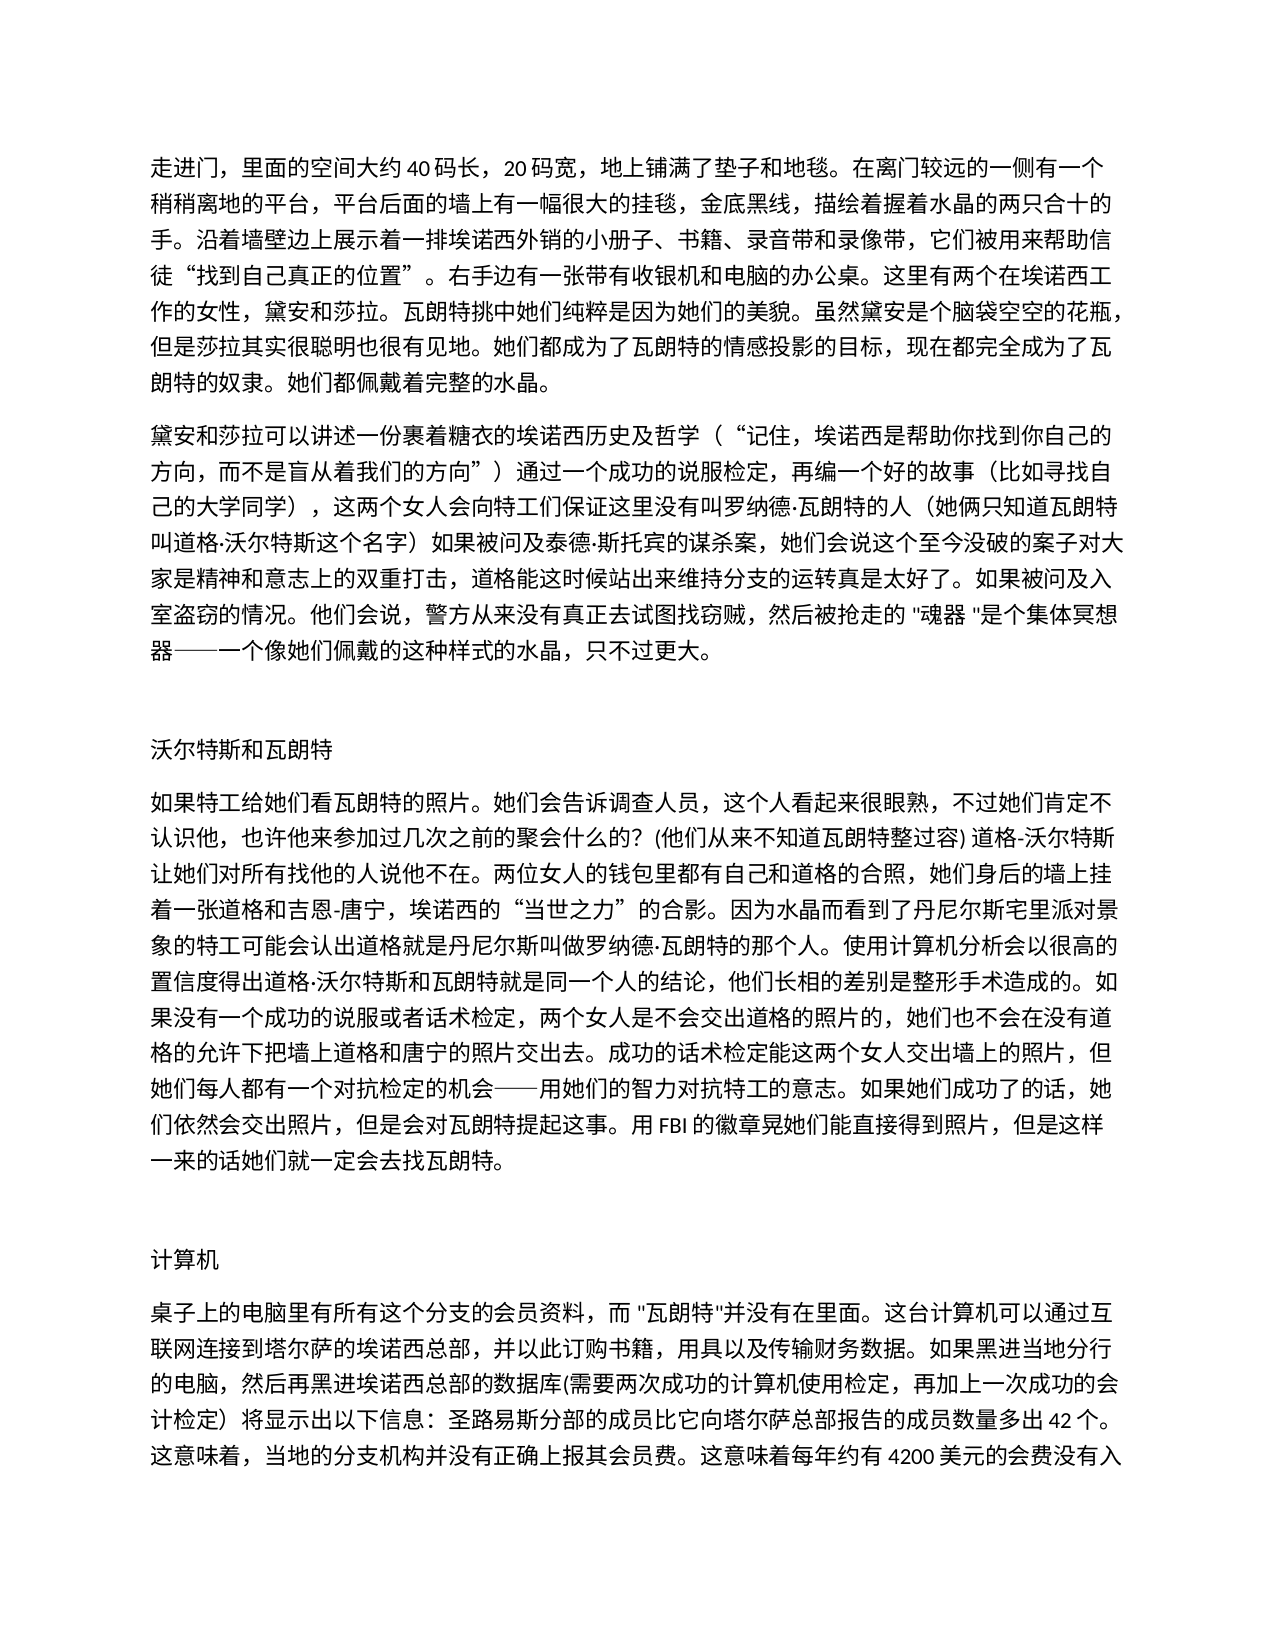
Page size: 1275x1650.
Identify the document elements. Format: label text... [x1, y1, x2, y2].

text 计算机 [150, 1242, 1125, 1275]
text 如果特工给她们看瓦朗特的照片。她们会告诉调查人员，这个人看起来很眼熟，不过她们肯定不认识他，也许他来参加过几次之前的聚会什么的？(他们从来不知道瓦朗特整过容) 道格-沃尔特斯让她们对所有找他的人说他不在。两位女人的钱包里都有自己和道格的合照，她们身后的墙上挂着一张道格和吉恩-唐宁，埃诺西的“当世之力”的合影。因为水晶而看到了丹尼尔斯宅里派对景象的特工可能会认出道格就是丹尼尔斯叫做罗纳德·瓦朗特的那个人。使用计算机分析会以很高的置信度得出道格·沃尔特斯和瓦朗特就是同一个人的结论，他们长相的差别是整形手术造成的。如果没有一个成功的说服或者话术检定，两个女人是不会交出道格的照片的，她们也不会在没有道格的允许下把墙上道格和唐宁的照片交出去。成功的话术检定能这两个女人交出墙上的照片，但她们每人都有一个对抗检定的机会——用她们的智力对抗特工的意志。如果她们成功了的话，她们依然会交出照片，但是会对瓦朗特提起这事。用FBI的徽章晃她们能直接得到照片，但是这样一来的话她们就一定会去找瓦朗特。 [150, 784, 1125, 1176]
text 黛安和莎拉可以讲述一份裹着糖衣的埃诺西历史及哲学（“记住，埃诺西是帮助你找到你自己的方向，而不是盲从着我们的方向”）通过一个成功的说服检定，再编一个好的故事（比如寻找自己的大学同学），这两个女人会向特工们保证这里没有叫罗纳德·瓦朗特的人（她俩只知道瓦朗特叫道格·沃尔特斯这个名字）如果被问及泰德·斯托宾的谋杀案，她们会说这个至今没破的案子对大家是精神和意志上的双重打击，道格能这时候站出来维持分支的运转真是太好了。如果被问及入室盗窃的情况。他们会说，警方从来没有真正去试图找窃贼，然后被抢走的 "魂器 "是个集体冥想器——一个像她们佩戴的这种样式的水晶，只不过更大。 [150, 417, 1125, 666]
text 沃尔特斯和瓦朗特 [150, 732, 1125, 765]
text 走进门，里面的空间大约40码长，20码宽，地上铺满了垫子和地毯。在离门较远的一侧有一个稍稍离地的平台，平台后面的墙上有一幅很大的挂毯，金底黑线，描绘着握着水晶的两只合十的手。沿着墙壁边上展示着一排埃诺西外销的小册子、书籍、录音带和录像带，它们被用来帮助信徒“找到自己真正的位置”。右手边有一张带有收银机和电脑的办公桌。这里有两个在埃诺西工作的女性，黛安和莎拉。瓦朗特挑中她们纯粹是因为她们的美貌。虽然黛安是个脑袋空空的花瓶，但是莎拉其实很聪明也很有见地。她们都成为了瓦朗特的情感投影的目标，现在都完全成为了瓦朗特的奴隶。她们都佩戴着完整的水晶。 [150, 150, 1125, 398]
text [150, 1294, 1125, 1471]
